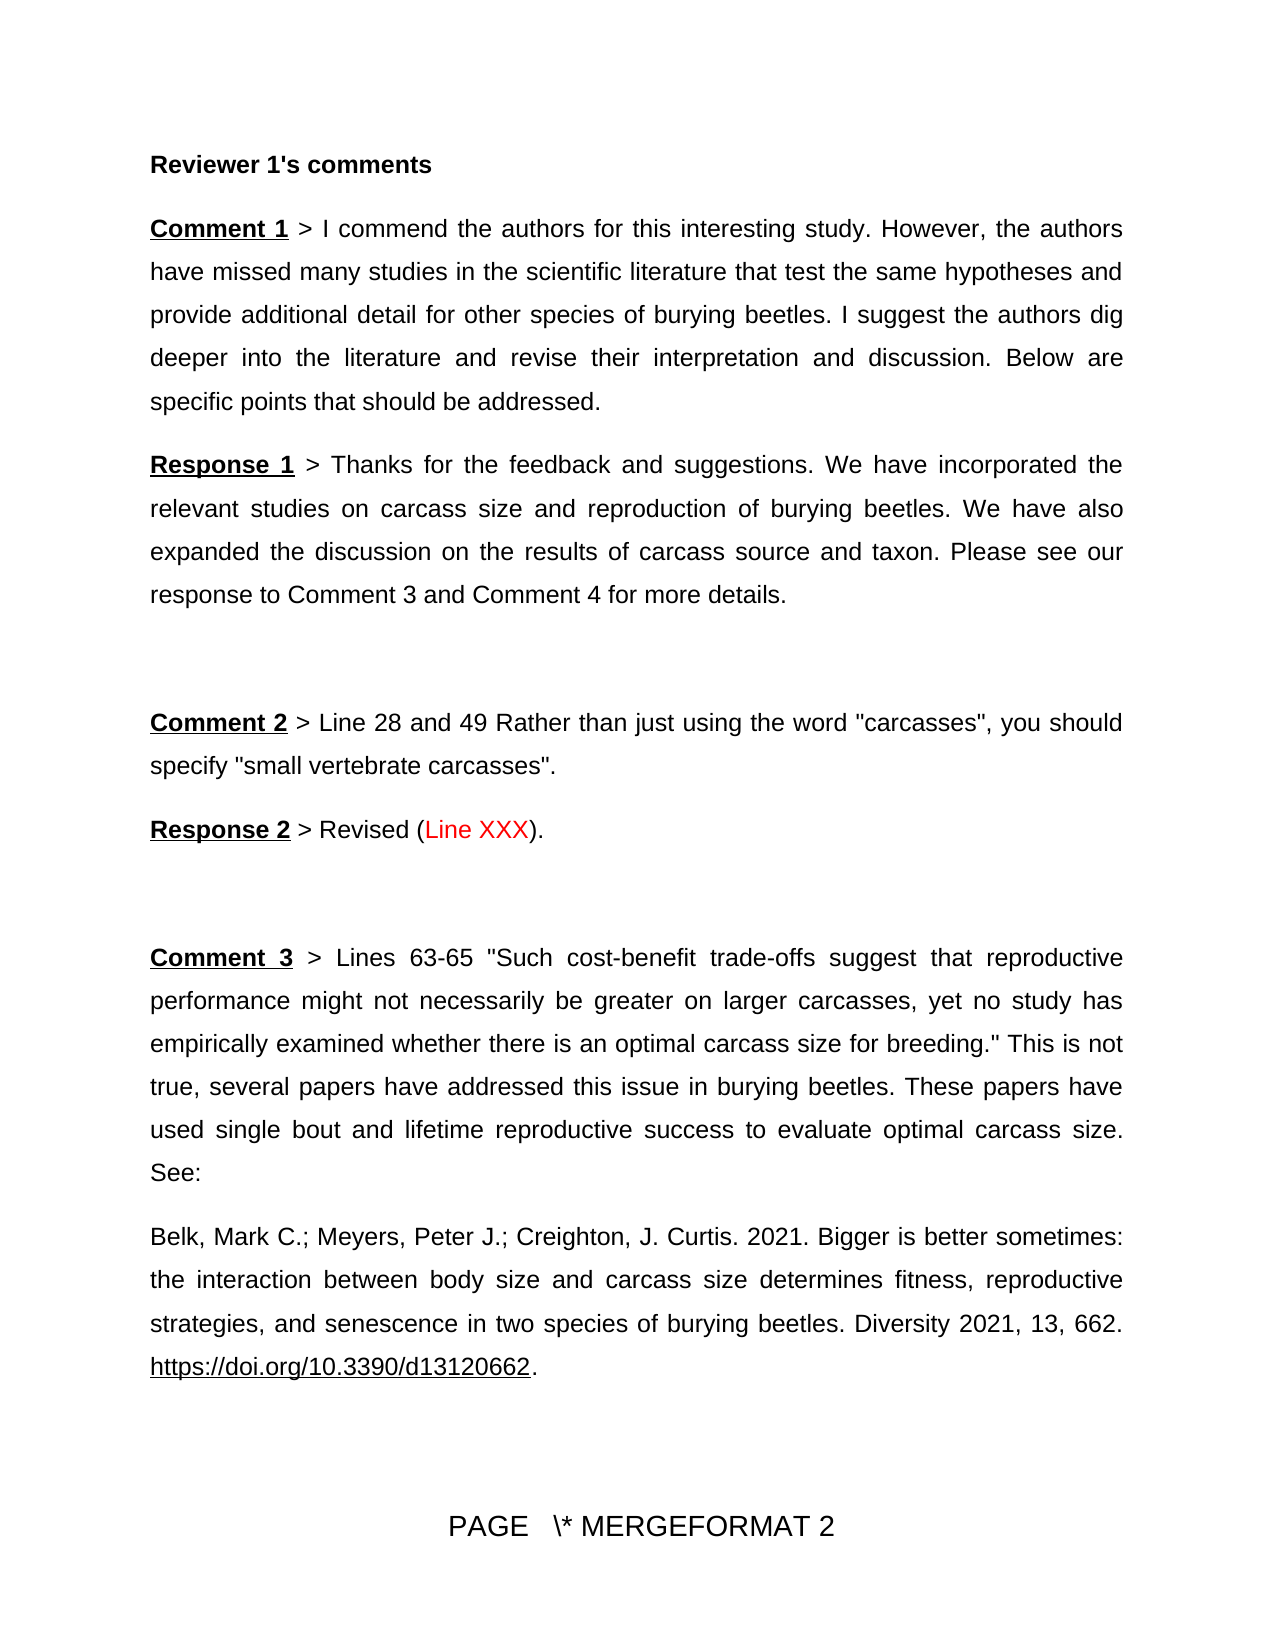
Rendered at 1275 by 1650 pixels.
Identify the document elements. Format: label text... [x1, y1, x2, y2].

text Belk, Mark C.; Meyers, Peter J.; Creighton, J. Curtis. 2021. Bigger is better sometimes: the interaction between body size and carcass size determines fitness, reproductive strategies, and senescence in two species of burying beetles. Diversity 2021, 13, 662. https://doi.org/10.3390/d13120662. [150, 1222, 1125, 1380]
text Comment 1 > I commend the authors for this interesting study. However, the authors have missed many studies in the scientific literature that test the same hypotheses and provide additional detail for other species of burying beetles. I suggest the authors dig deeper into the literature and revise their interpretation and discussion. Below are specific points that should be addressed. [150, 214, 1125, 415]
text Comment 2 > Line 28 and 49 Rather than just using the word "carcasses", you should specify "small vertebrate carcasses". [150, 708, 1125, 779]
text Response 2 > Revised (Line XXX). [150, 815, 1125, 843]
text Reviewer 1's comments [150, 150, 1125, 179]
text Response 1 > Thanks for the feedback and suggestions. We have incorporated the relevant studies on carcass size and reproduction of burying beetles. We have also expanded the discussion on the results of carcass source and taxon. Please see our response to Comment 3 and Comment 4 for more details. [150, 450, 1125, 608]
text Comment 3 > Lines 63-65 "Such cost-benefit trade-offs suggest that reproductive performance might not necessarily be greater on larger carcasses, yet no study has empirically examined whether there is an optimal carcass size for breeding." This is not true, several papers have addressed this issue in burying beetles. These papers have used single bout and lifetime reproductive success to evaluate optimal carcass size. See: [150, 943, 1125, 1187]
